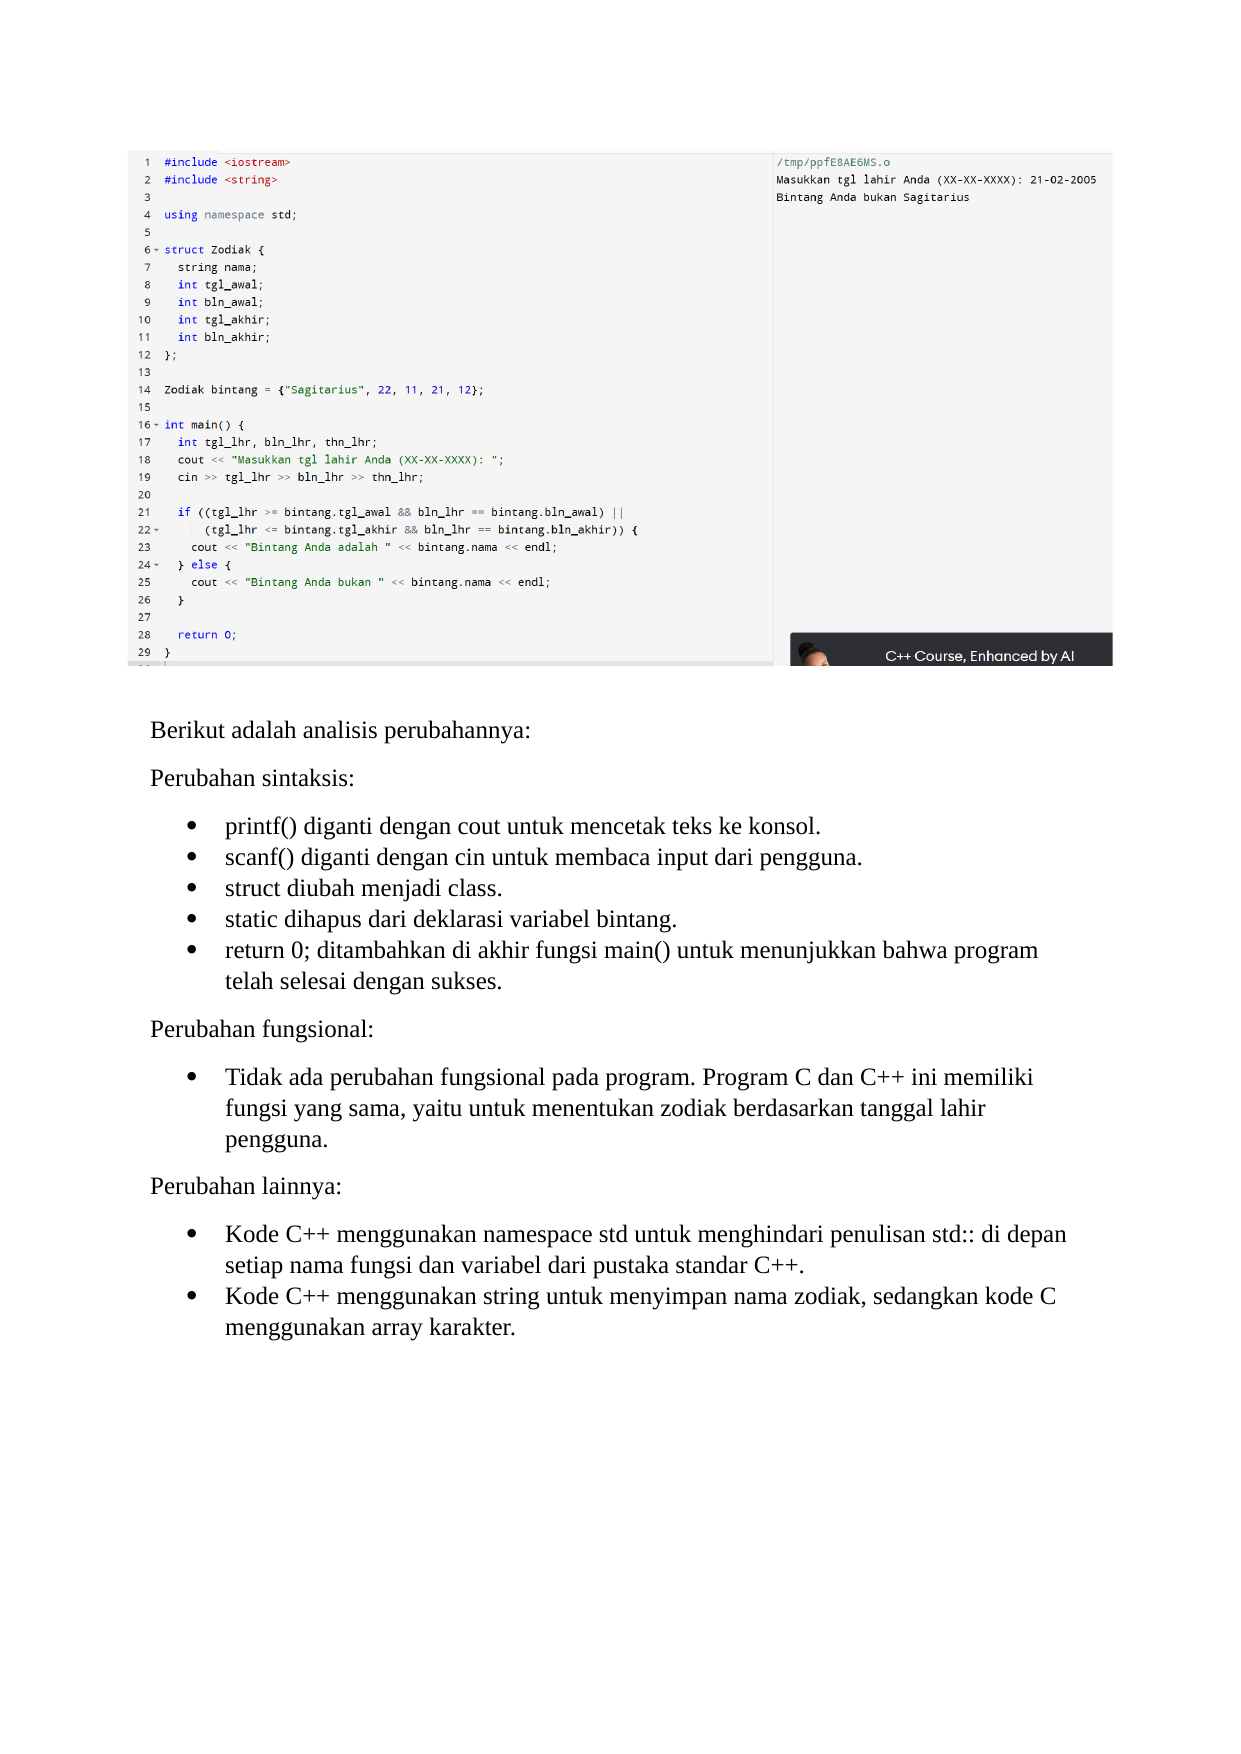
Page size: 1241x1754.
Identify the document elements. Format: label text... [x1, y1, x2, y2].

text Berikut adalah analisis perubahannya: [150, 716, 1090, 744]
list struct diubah menjadi class. [187, 873, 1090, 902]
text Perubahan fungsional: [150, 1014, 1090, 1043]
list scanf() diganti dengan cin untuk membaca input dari pengguna. [187, 842, 1090, 871]
list return 0; ditambahkan di akhir fungsi main() untuk menunjukkan bahwa program telah selesai dengan sukses. [187, 935, 1090, 995]
picture [127, 150, 1113, 666]
list static dihapus dari deklarasi variabel bintang. [187, 904, 1090, 933]
list Tidak ada perubahan fungsional pada program. Program C dan C++ ini memiliki fungsi yang sama, yaitu untuk menentukan zodiak berdasarkan tanggal lahir pengguna. [187, 1062, 1090, 1152]
list Kode C++ menggunakan namespace std untuk menghindari penulisan std:: di depan setiap nama fungsi dan variabel dari pustaka standar C++. [187, 1219, 1090, 1279]
text Perubahan lainnya: [150, 1171, 1090, 1200]
list printf() diganti dengan cout untuk mencetak teks ke konsol. [187, 811, 1090, 840]
list Kode C++ menggunakan string untuk menyimpan nama zodiak, sedangkan kode C menggunakan array karakter. [187, 1281, 1090, 1341]
text Perubahan sintaksis: [150, 763, 1090, 792]
